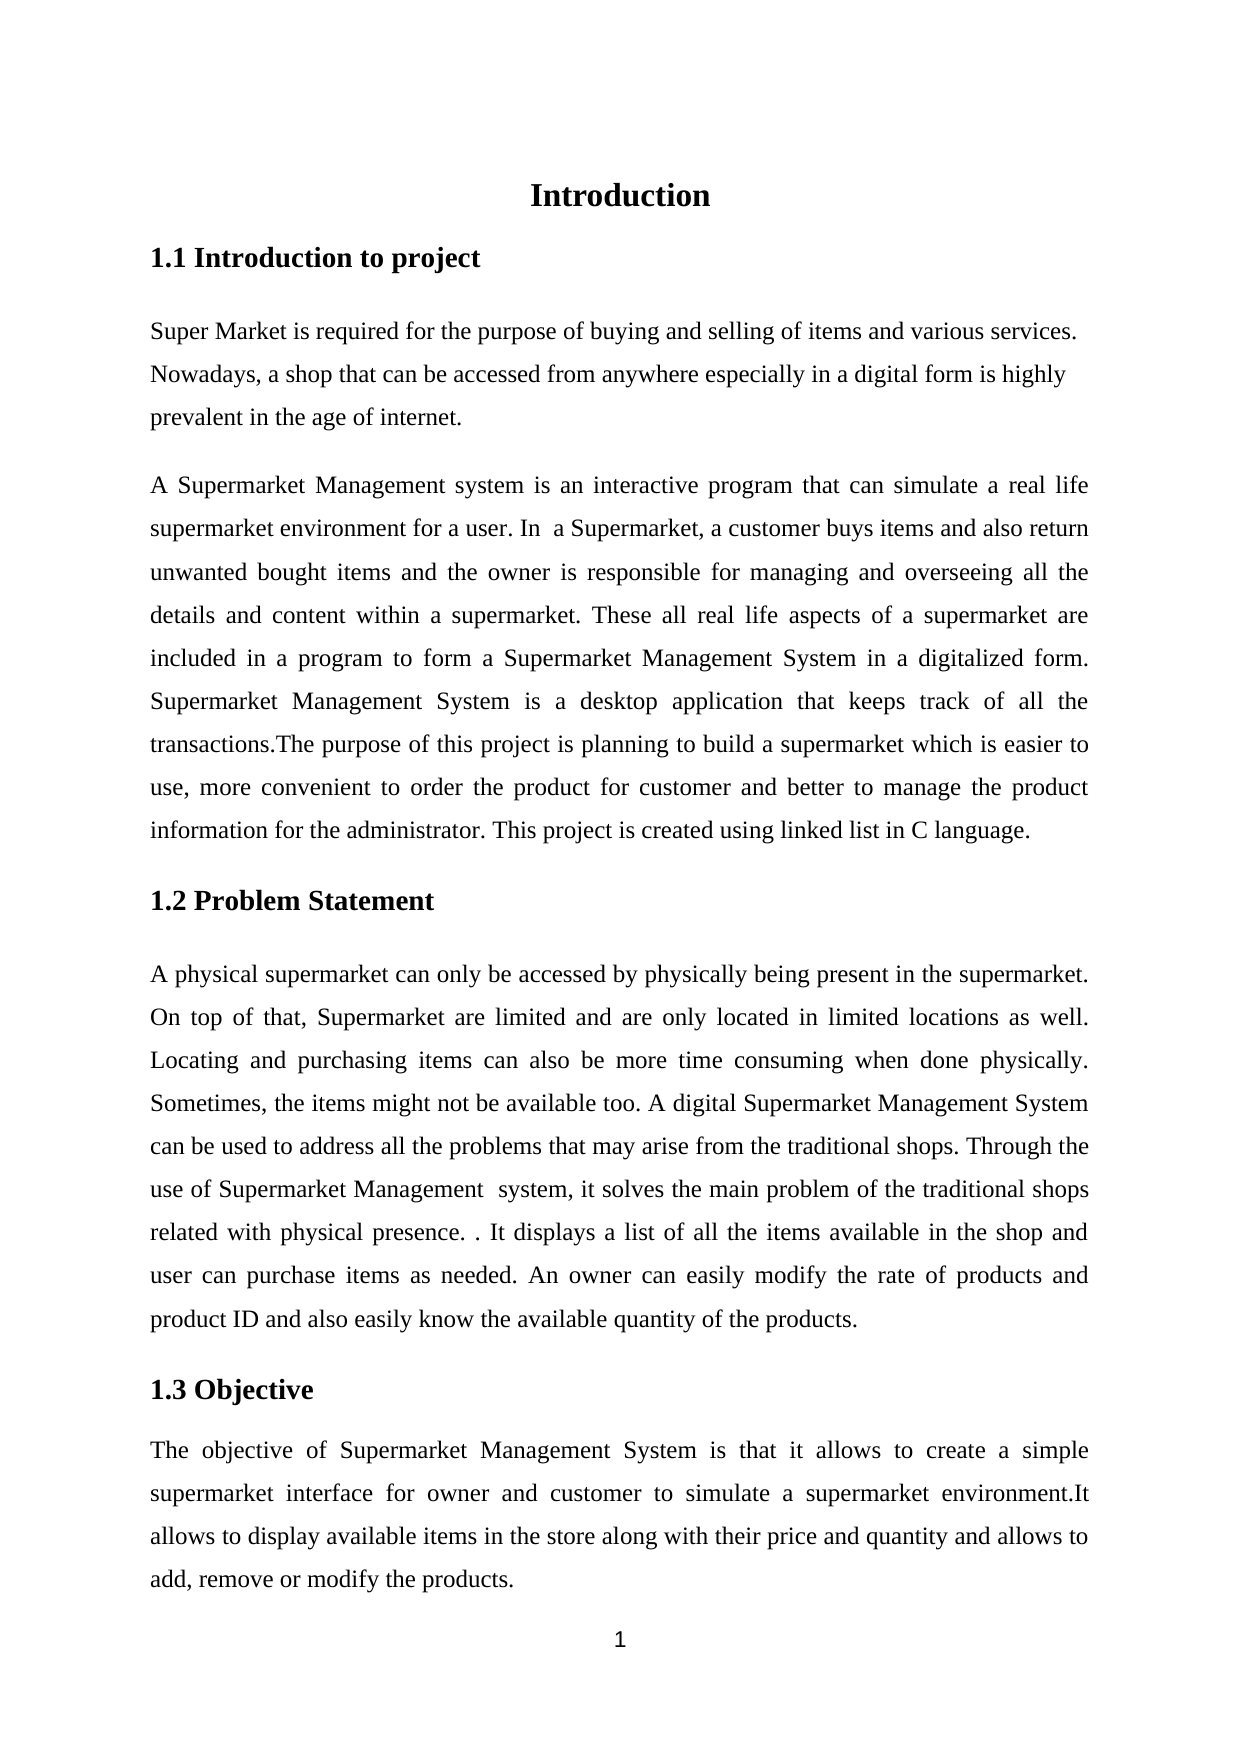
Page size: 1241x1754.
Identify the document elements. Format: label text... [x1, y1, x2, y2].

text A physical supermarket can only be accessed by physically being present in the supermarket. On top of that, Supermarket are limited and are only located in limited locations as well. Locating and purchasing items can also be more time consuming when done physically. Sometimes, the items might not be available too. A digital Supermarket Management System can be used to address all the problems that may arise from the traditional shops. Through the use of Supermarket Management system, it solves the main problem of the traditional shops related with physical presence. . It displays a list of all the items available in the shop and user can purchase items as needed. An owner can easily modify the rate of products and product ID and also easily know the available quantity of the products. [150, 959, 1090, 1332]
text A Supermarket Management system is an interactive program that can simulate a real life supermarket environment for a user. In a Supermarket, a customer buys items and also return unwanted bought items and the owner is responsible for managing and overseeing all the details and content within a supermarket. These all real life aspects of a supermarket are included in a program to form a Supermarket Management System in a digitalized form. Supermarket Management System is a desktop application that keeps track of all the transactions.The purpose of this project is planning to build a supermarket which is easier to use, more convenient to order the product for customer and better to manage the product information for the administrator. This project is created using linked list in C language. [150, 470, 1090, 844]
subtitle 1.3 Objective [150, 1372, 1090, 1405]
subtitle Introduction [150, 175, 1090, 213]
subtitle 1.2 Problem Statement [150, 883, 1090, 917]
text Super Market is required for the purpose of buying and selling of items and various services. Nowadays, a shop that can be accessed from anywhere especially in a digital form is highly prevalent in the age of internet. [150, 316, 1090, 431]
text The objective of Supermarket Management System is that it allows to create a simple supermarket interface for owner and customer to simulate a supermarket environment.It allows to display available items in the store along with their price and quantity and allows to add, remove or modify the products. [150, 1435, 1090, 1593]
subtitle 1.1 Introduction to project [150, 241, 1090, 274]
